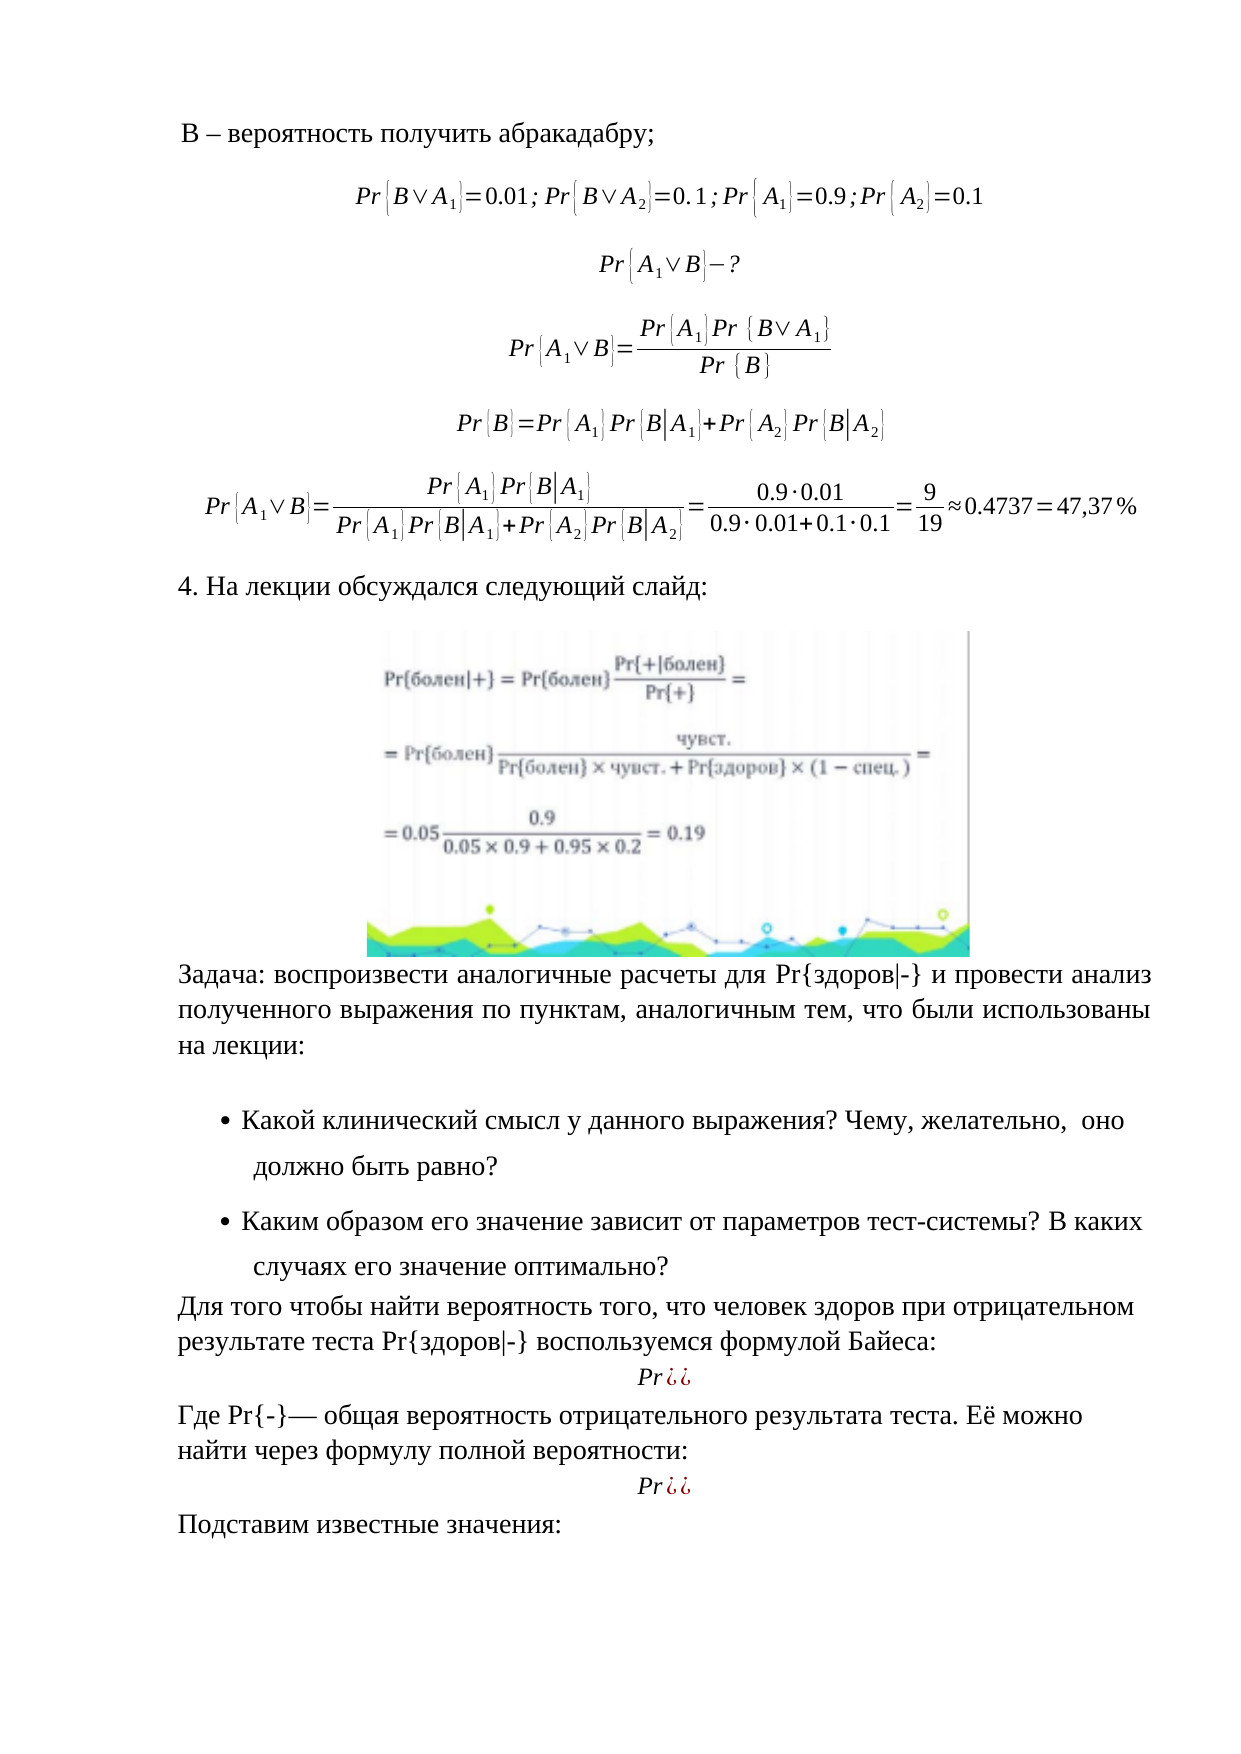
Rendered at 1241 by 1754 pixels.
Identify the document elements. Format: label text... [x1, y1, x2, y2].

text Где Pr{-}— общая вероятность отрицательного результата теста. Её можно найти через формулу полной вероятности: [177, 1398, 1151, 1466]
text ∙ Какой клинический смысл у данного выражения? Чему, желательно, оно должно быть равно? [216, 1088, 1160, 1181]
text В – вероятность получить абракадабру; [181, 116, 1160, 148]
text Для того чтобы найти вероятность того, что человек здоров при отрицательном результате теста Pr{здоров|-} воспользуемся формулой Байеса: [177, 1289, 1151, 1357]
text ∙ Каким образом его значение зависит от параметров тест-системы? В каких случаях его значение оптимально? [216, 1188, 1151, 1282]
text Задача: воспроизвести аналогичные расчеты для Pr{здоров|-} и провести анализ полученного выражения по пунктам, аналогичным тем, что были использованы на лекции: [178, 957, 1152, 1060]
text Подставим известные значения: [177, 1507, 1151, 1539]
picture [366, 631, 970, 957]
text 4. На лекции обсуждался следующий слайд: [178, 568, 1159, 601]
